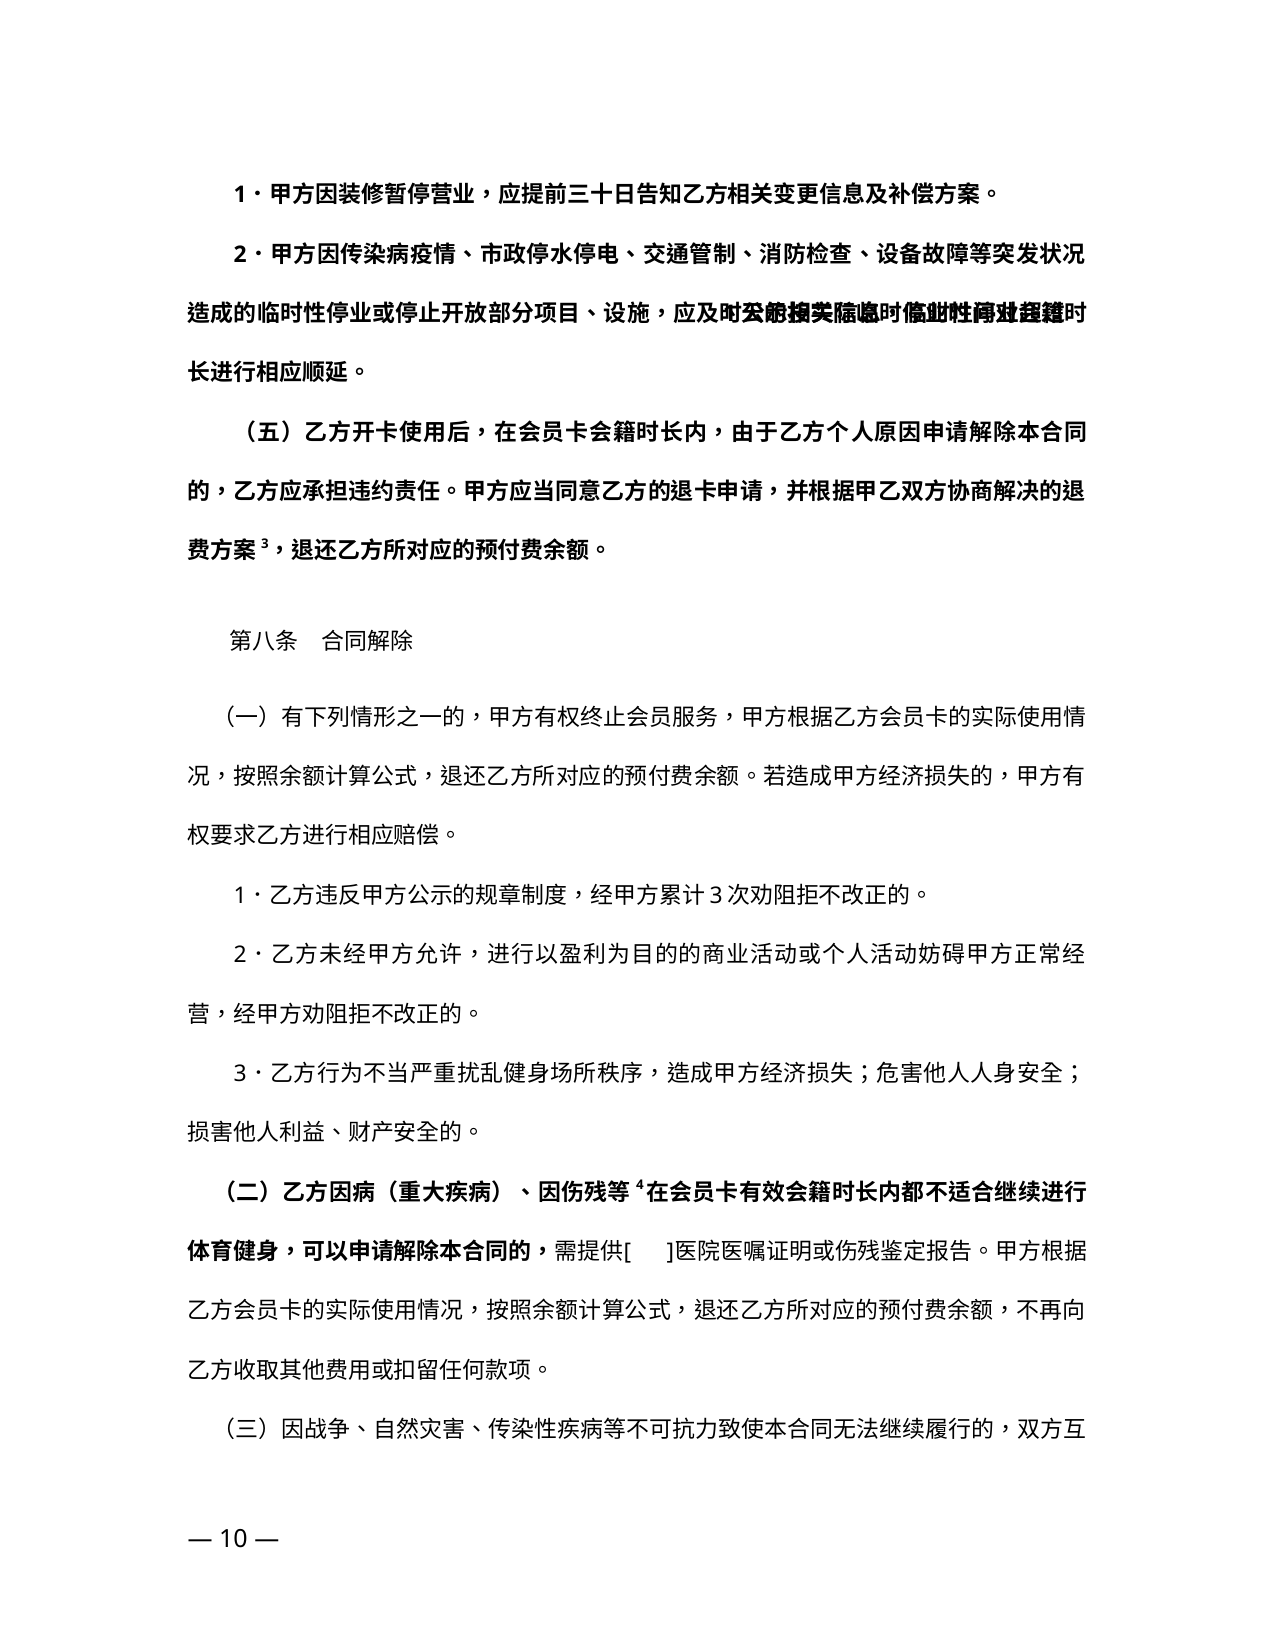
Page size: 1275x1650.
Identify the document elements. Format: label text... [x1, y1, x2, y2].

text 第八条 合同解除 [187, 625, 1087, 656]
text （五）乙方开卡使用后，在会员卡会籍时长内，由于乙方个人原因申请解除本合同的，乙方应承担违约责任。甲方应当同意乙方的退卡申请，并根据甲乙双方协商解决的退费方案3，退还乙方所对应的预付费余额。 [187, 387, 1087, 566]
text 3．乙方行为不当严重扰乱健身场所秩序，造成甲方经济损失；危害他人人身安全；损害他人利益、财产安全的。 [187, 1029, 1087, 1147]
text 2．甲方因传染病疫情、市政停水停电、交通管制、消防检查、设备故障等突发状况造成的临时性停业或停止开放部分项目、设施，应及时公示相关信息，临时性停业超过1天的按实际临时停业时间对会籍时长进行相应顺延。 [187, 209, 1087, 387]
text 2．乙方未经甲方允许，进行以盈利为目的的商业活动或个人活动妨碍甲方正常经营，经甲方劝阻拒不改正的。 [187, 910, 1087, 1029]
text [187, 1385, 1087, 1444]
text 1．甲方因装修暂停营业，应提前三十日告知乙方相关变更信息及补偿方案。 [187, 150, 1087, 209]
text （二）乙方因病（重大疾病）、因伤残等4在会员卡有效会籍时长内都不适合继续进行体育健身，可以申请解除本合同的，需提供[ ]医院医嘱证明或伤残鉴定报告。甲方根据乙方会员卡的实际使用情况，按照余额计算公式，退还乙方所对应的预付费余额，不再向乙方收取其他费用或扣留任何款项。 [187, 1147, 1087, 1385]
text 1．乙方违反甲方公示的规章制度，经甲方累计3次劝阻拒不改正的。 [187, 851, 1087, 910]
text （一）有下列情形之一的，甲方有权终止会员服务，甲方根据乙方会员卡的实际使用情况，按照余额计算公式，退还乙方所对应的预付费余额。若造成甲方经济损失的，甲方有权要求乙方进行相应赔偿。 [187, 672, 1087, 851]
